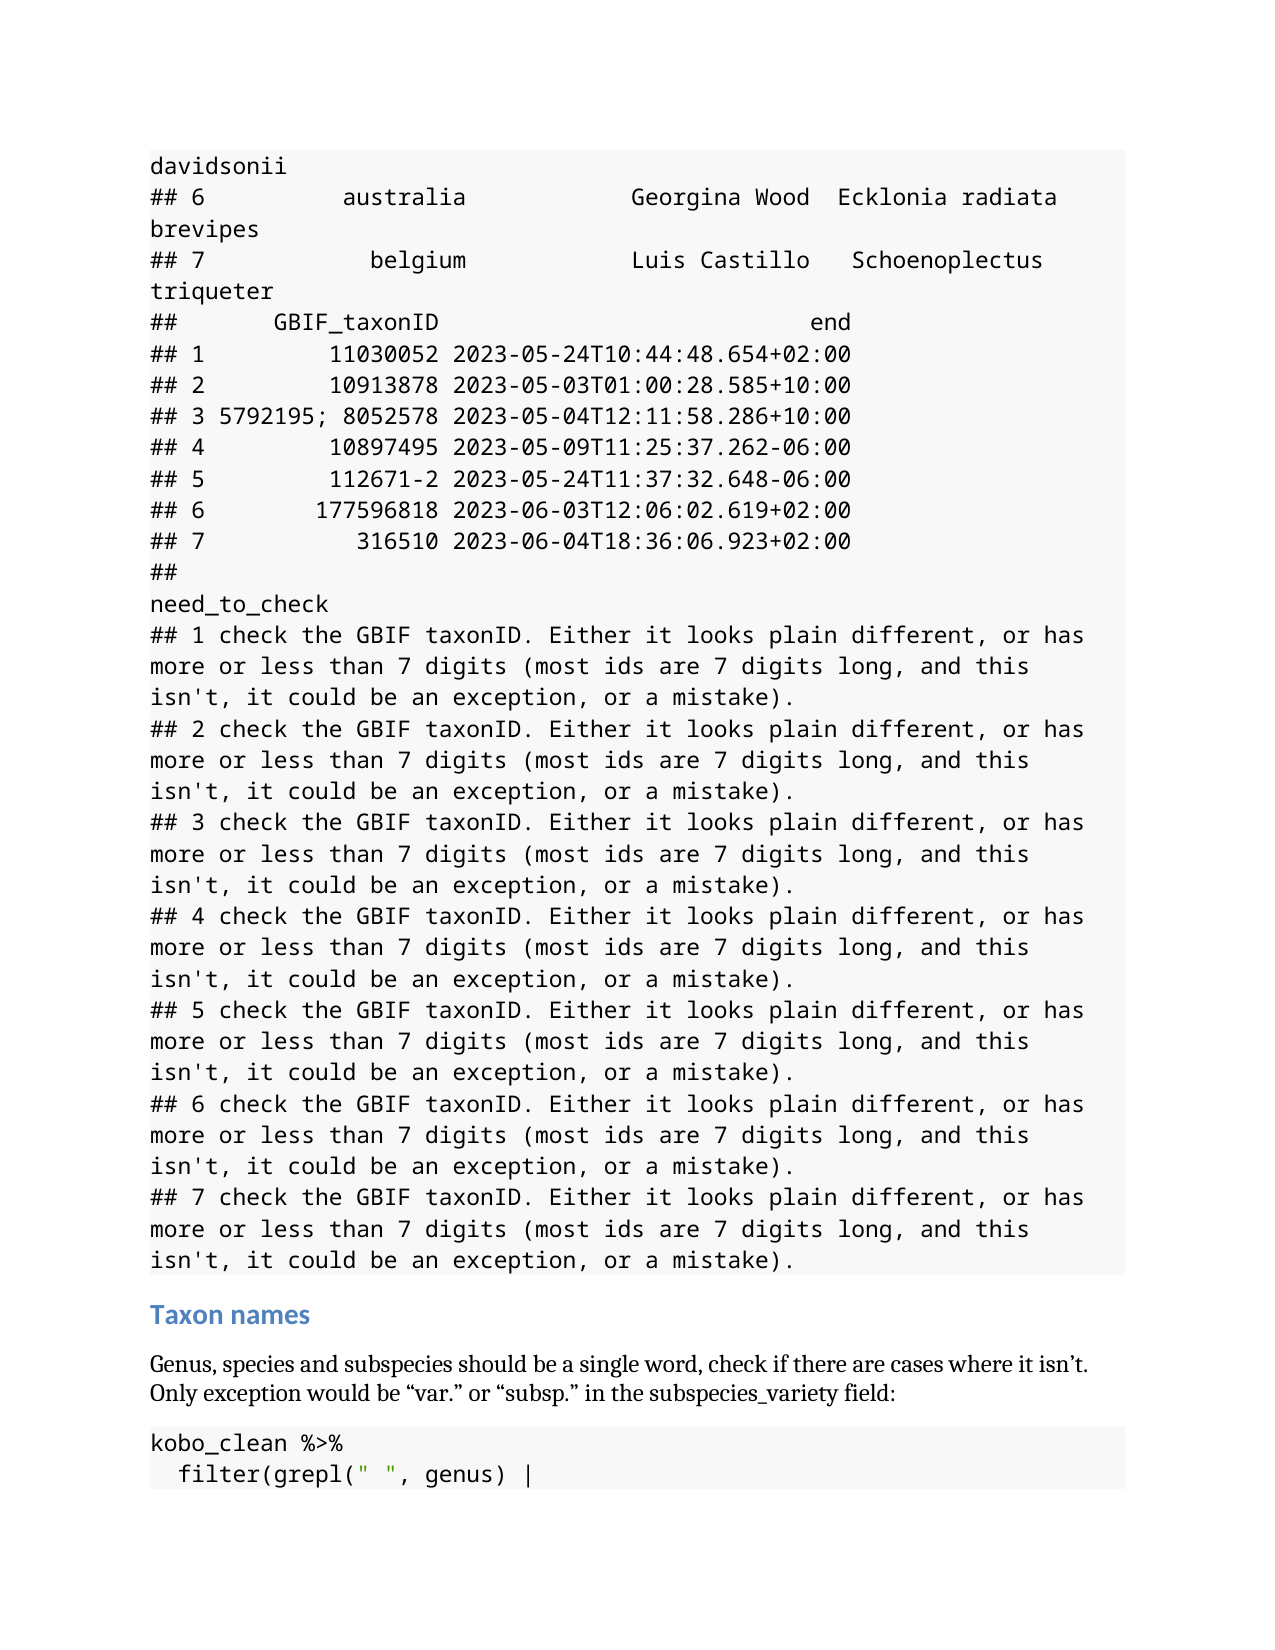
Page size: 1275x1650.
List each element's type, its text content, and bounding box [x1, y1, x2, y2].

subtitle Taxon names [150, 1296, 1125, 1331]
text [150, 150, 1125, 1275]
text Genus, species and subspecies should be a single word, check if there are cases where it isn’t. Only exception would be “var.” or “subsp.” in the subspecies_variety field: [150, 1350, 1125, 1408]
